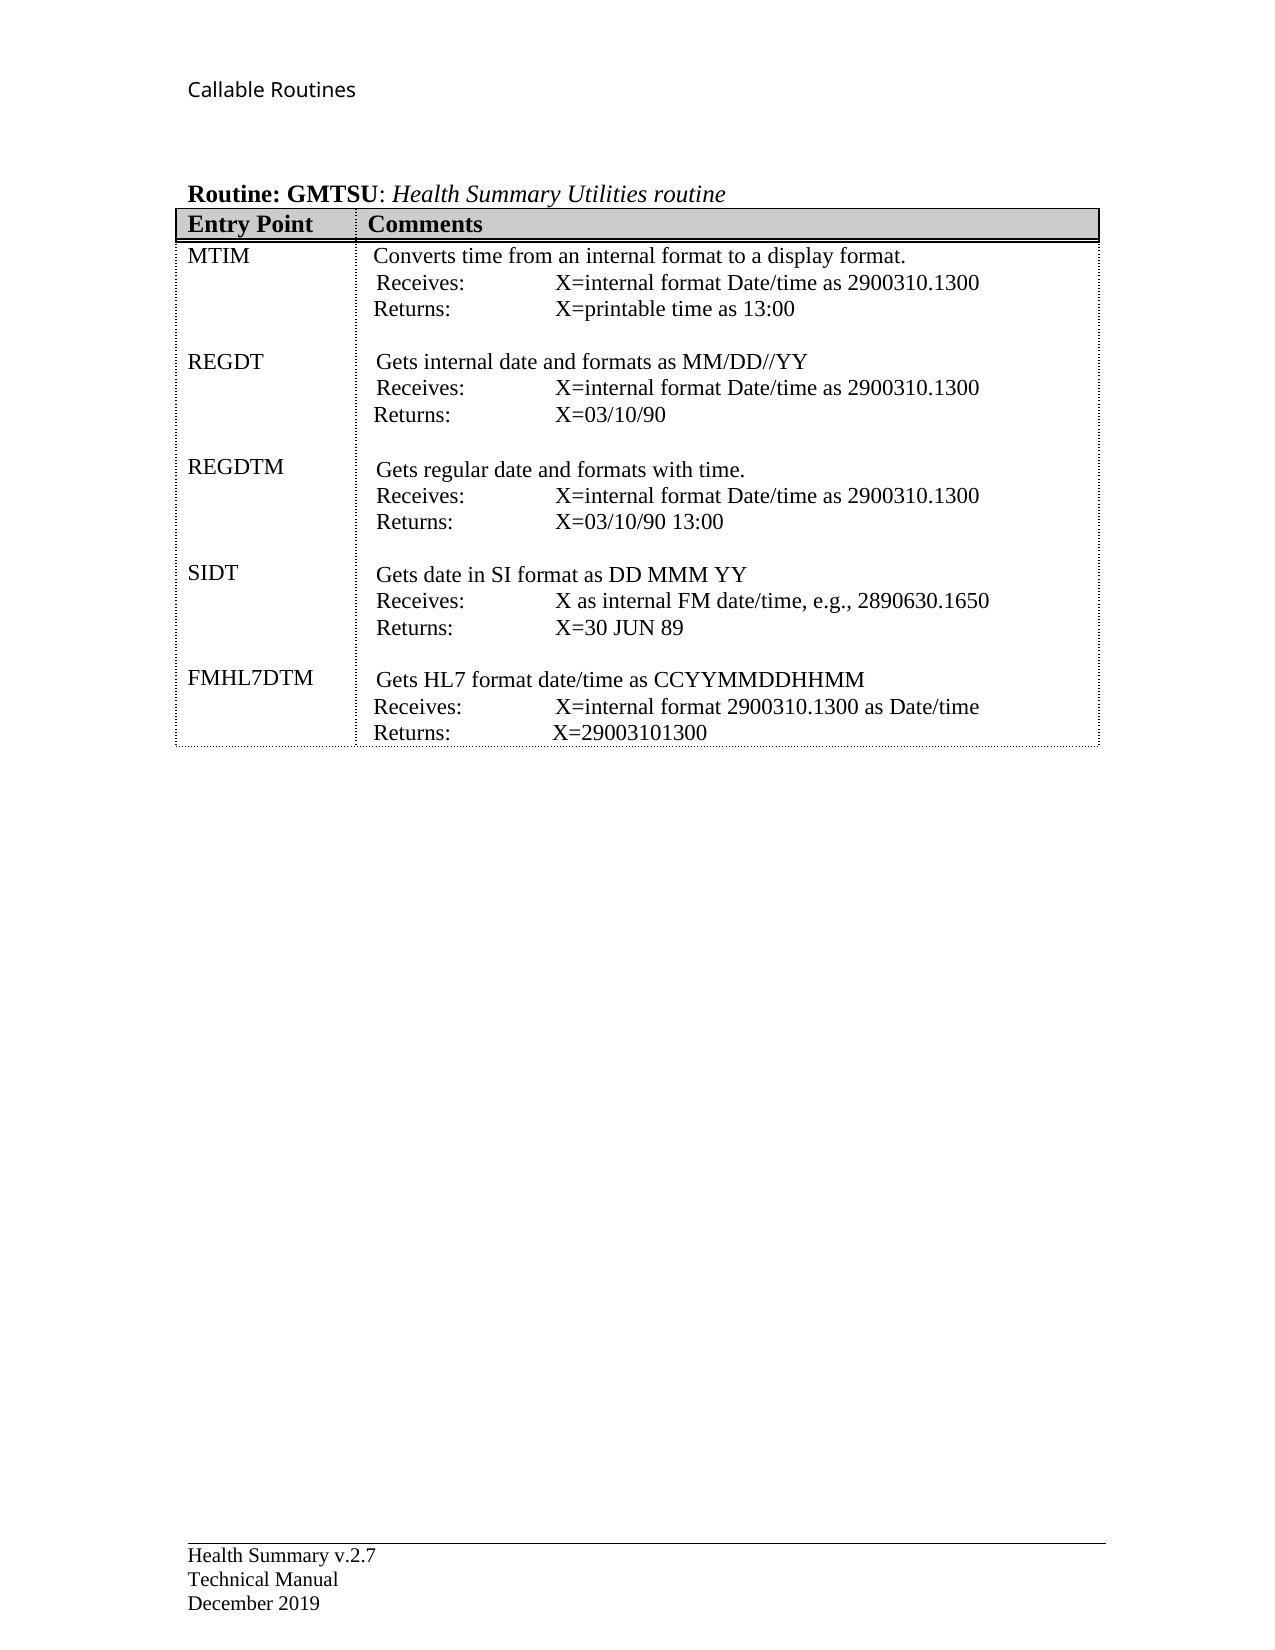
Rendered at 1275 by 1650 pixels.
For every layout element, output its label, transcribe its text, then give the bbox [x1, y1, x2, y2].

table_cell MTIM REGDT REGDTM SIDT FMHL7DTM [176, 243, 356, 746]
table_header Entry Point [177, 209, 356, 238]
table_header Comments [356, 209, 1098, 238]
table_cell Converts time from an internal format to a display format. Receives: X=internal format Date/time as 2900310.1300 Returns: X=printable time as 13:00 Gets internal date and formats as MM/DD//YY Receives: X=internal format Date/time as 2900310.1300 Returns: X=03/10/90 Gets regular date and formats with time. Receives: X=internal format Date/time as 2900310.1300 Returns: X=03/10/90 13:00 Gets date in SI format as DD MMM YY Receives: X as internal FM date/time, e.g., 2890630.1650 Returns: X=30 JUN 89 Gets HL7 format date/time as CCYYMMDDHHMM Receives: X=internal format 2900310.1300 as Date/time Returns: X=29003101300 [356, 243, 1099, 746]
text Routine: GMTSU: Health Summary Utilities routine [187, 179, 1087, 207]
